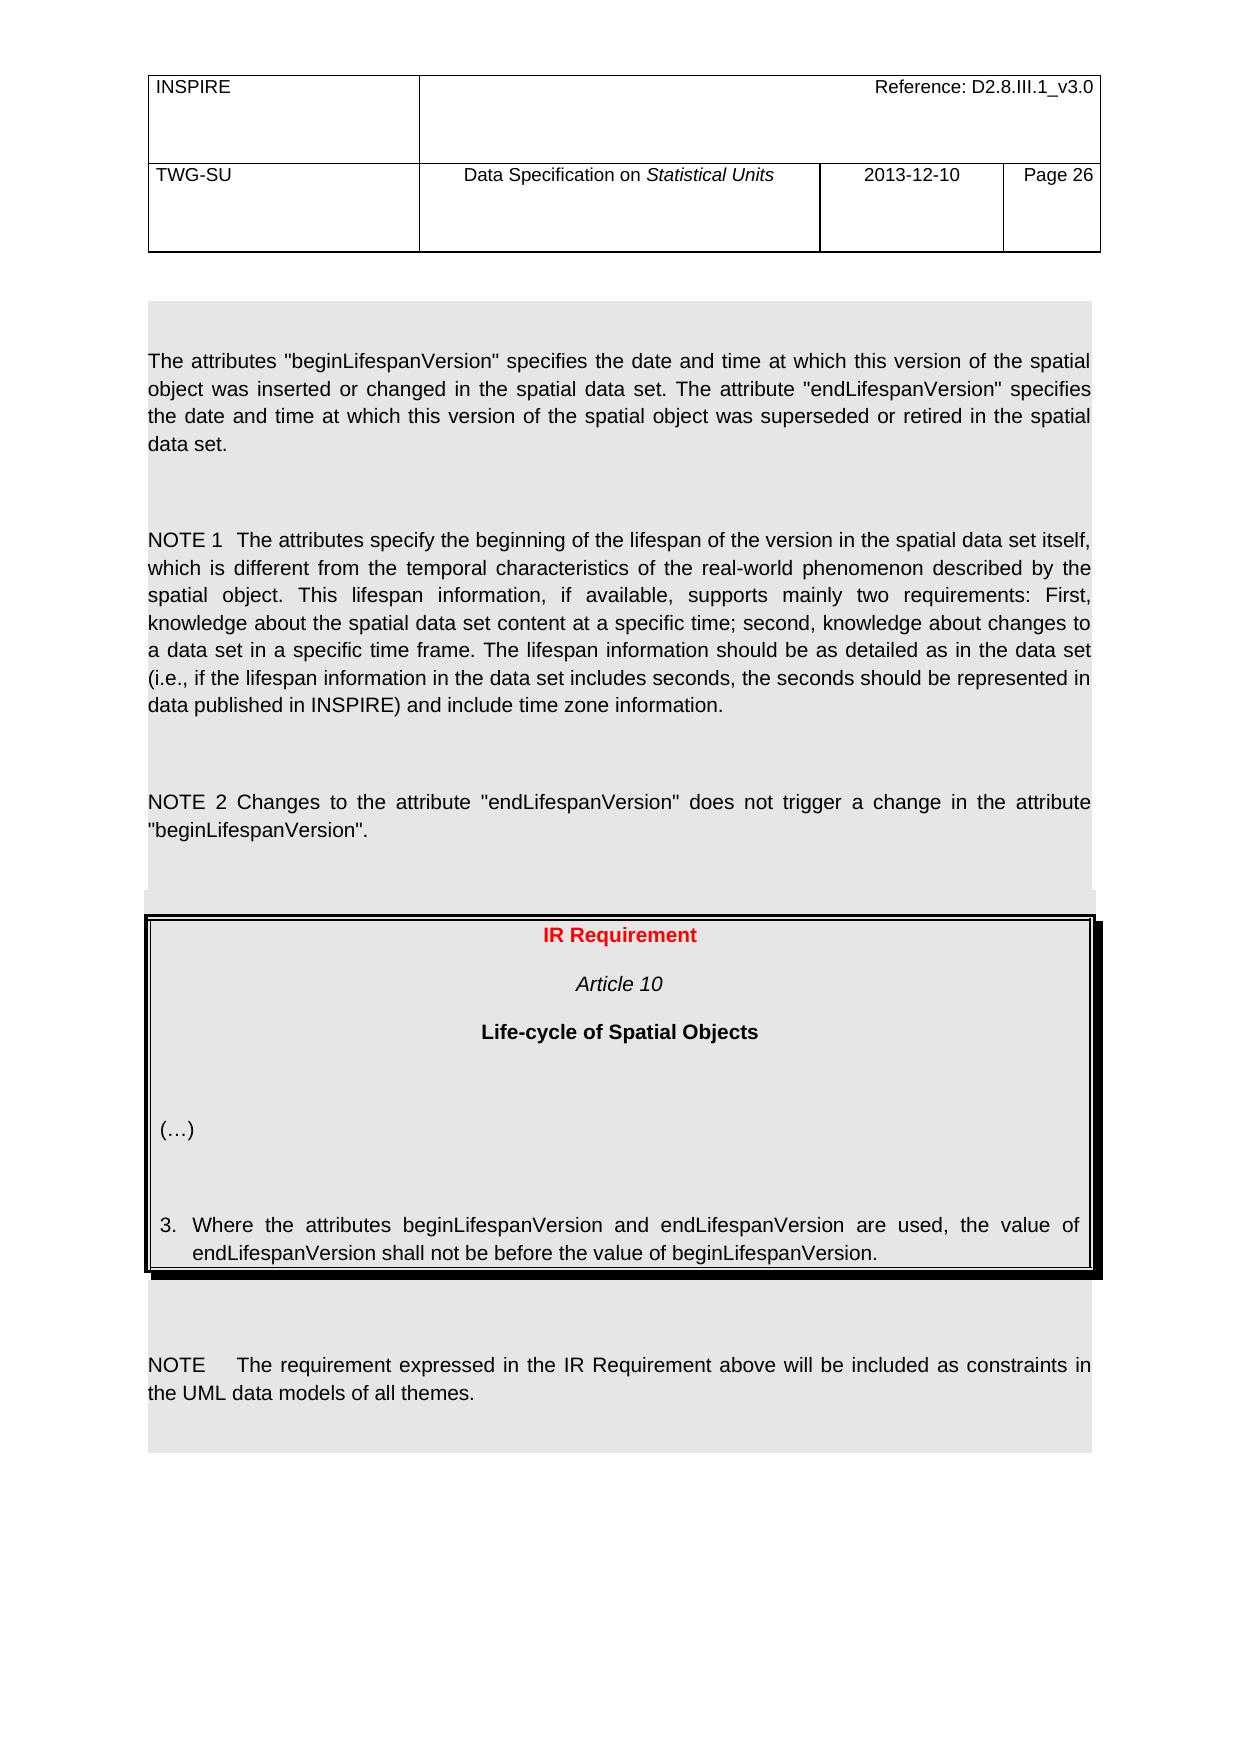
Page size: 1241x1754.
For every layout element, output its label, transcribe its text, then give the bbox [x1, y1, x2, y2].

text IR Requirement [151, 921, 1089, 947]
text The attributes "beginLifespanVersion" specifies the date and time at which this version of the spatial object was inserted or changed in the spatial data set. The attribute "endLifespanVersion" specifies the date and time at which this version of the spatial object was superseded or retired in the spatial data set. [148, 349, 1092, 456]
text NOTE 2 Changes to the attribute "endLifespanVersion" does not trigger a change in the attribute "beginLifespanVersion". [148, 790, 1092, 841]
text (…) [151, 1107, 1089, 1140]
text NOTE The requirement expressed in the IR Requirement above will be included as constraints in the UML data models of all themes. [148, 1353, 1092, 1404]
text 3. Where the attributes beginLifespanVersion and endLifespanVersion are used, the value of endLifespanVersion shall not be before the value of beginLifespanVersion. [151, 1204, 1089, 1267]
text Life-cycle of Spatial Objects [151, 1011, 1089, 1044]
text NOTE 1 The attributes specify the beginning of the lifespan of the version in the spatial data set itself, which is different from the temporal characteristics of the real-world phenomenon described by the spatial object. This lifespan information, if available, supports mainly two requirements: First, knowledge about the spatial data set content at a specific time; second, knowledge about changes to a data set in a specific time frame. The lifespan information should be as detailed as in the data set (i.e., if the lifespan information in the data set includes seconds, the seconds should be represented in data published in INSPIRE) and include time zone information. [148, 528, 1092, 717]
text Article 10 [151, 962, 1089, 995]
